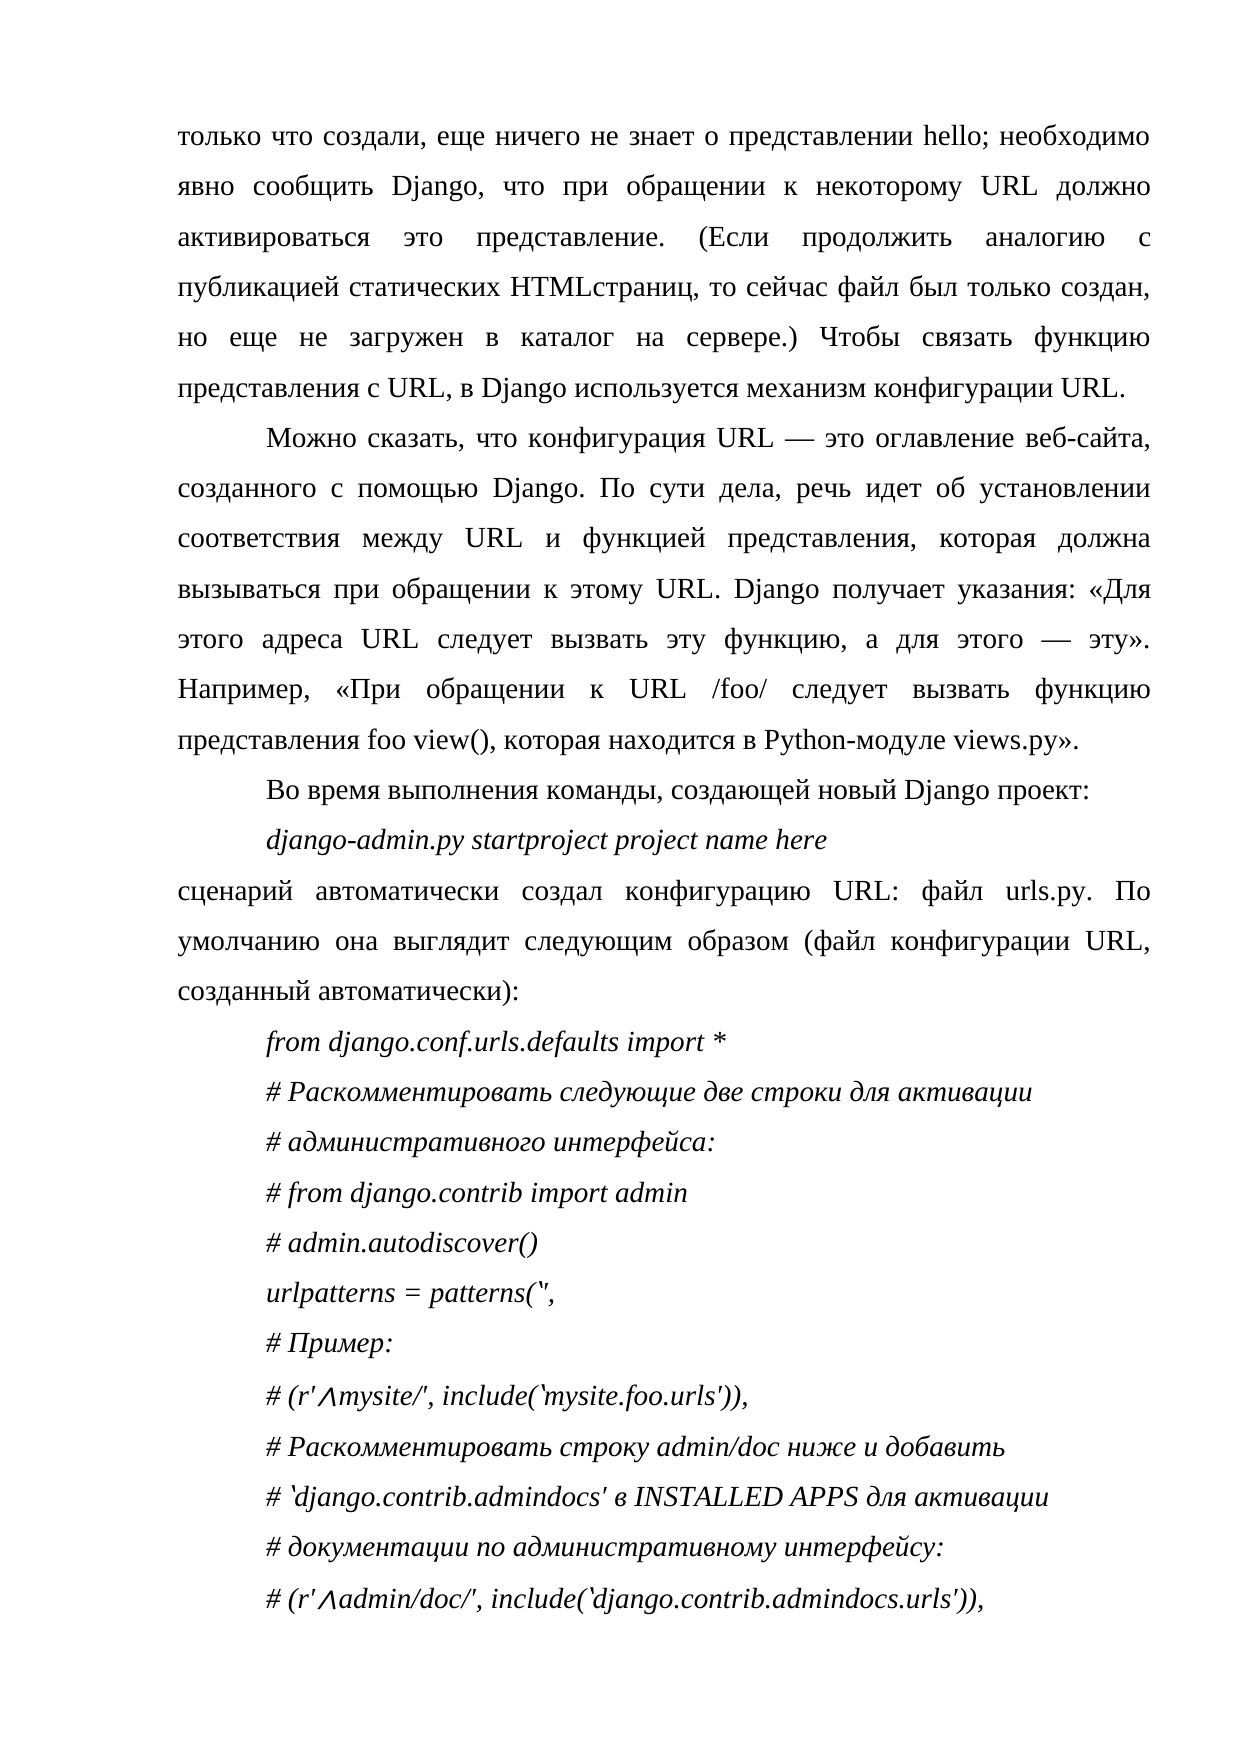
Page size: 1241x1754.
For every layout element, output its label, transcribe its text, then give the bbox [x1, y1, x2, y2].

text from django.conf.urls.defaults import * [177, 1024, 1152, 1057]
text Во время выполнения команды, создающей новый Django проект: [177, 772, 1152, 806]
text # Раскомментировать строку admin/doc ниже и добавить [177, 1429, 1152, 1462]
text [177, 118, 1152, 403]
text urlpatterns = patterns(‵′, [177, 1275, 1152, 1309]
text # (r′∧admin/doc/′, include(‵django.contrib.admindocs.urls′)), [177, 1580, 1152, 1615]
text сценарий автоматически создал конфигурацию URL: файл urls.py. По умолчанию она выглядит следующим образом (файл конфигурации URL, созданный автоматически): [177, 873, 1152, 1007]
text Можно сказать, что конфигурация URL — это оглавление веб-сайта, созданного с помощью Django. По сути дела, речь идет об установлении соответствия между URL и функцией представления, которая должна вызываться при обращении к этому URL. Django получает указания: «Для этого адреса URL следует вызвать эту функцию, а для этого — эту». Например, «При обращении к URL /foo/ следует вызвать функцию представления foo view(), которая находится в Python-модуле views.py». [177, 420, 1152, 755]
text # (r′∧mysite/′, include(‵mysite.foo.urls′)), [177, 1376, 1152, 1411]
text # административного интерфейса: [177, 1124, 1152, 1158]
text # ‵django.contrib.admindocs′ в INSTALLED APPS для активации [177, 1479, 1152, 1513]
text # from django.contrib import admin [177, 1175, 1152, 1208]
text # Раскомментировать следующие две строки для активации [177, 1074, 1152, 1108]
text # документации по административному интерфейсу: [177, 1529, 1152, 1563]
text # admin.autodiscover() [177, 1225, 1152, 1258]
text # Пример: [177, 1326, 1152, 1359]
text django-admin.py startproject project name here [177, 822, 1152, 856]
